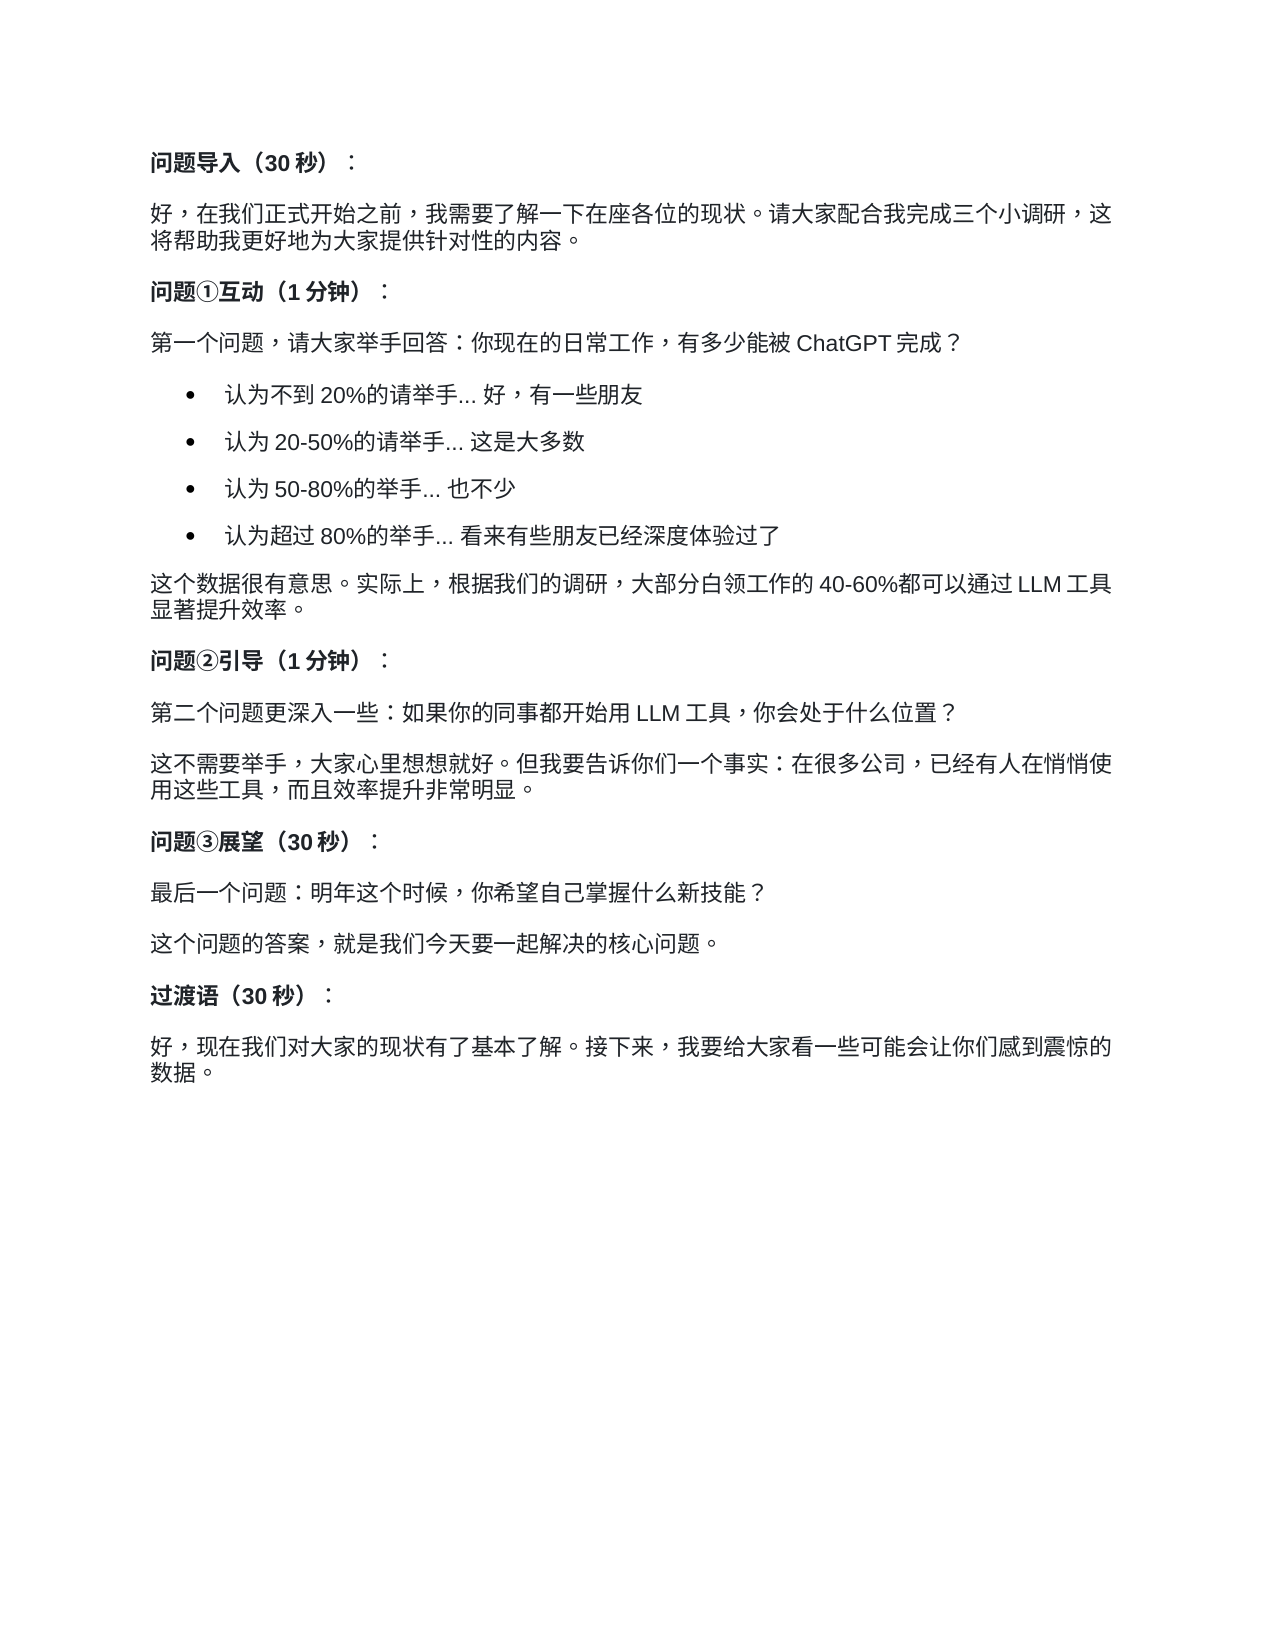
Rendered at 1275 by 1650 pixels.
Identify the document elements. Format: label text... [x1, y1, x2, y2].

text 过渡语（30秒）： [150, 983, 1125, 1009]
text 第一个问题，请大家举手回答：你现在的日常工作，有多少能被ChatGPT完成？ [150, 330, 1125, 357]
text 好，现在我们对大家的现状有了基本了解。接下来，我要给大家看一些可能会让你们感到震惊的数据。 [150, 1034, 1125, 1087]
text 这不需要举手，大家心里想想就好。但我要告诉你们一个事实：在很多公司，已经有人在悄悄使用这些工具，而且效率提升非常明显。 [150, 751, 1125, 804]
text 最后一个问题：明年这个时候，你希望自己掌握什么新技能？ [150, 880, 1125, 906]
list 认为超过80%的举手... 看来有些朋友已经深度体验过了 [186, 523, 1125, 550]
list 认为不到20%的请举手... 好，有一些朋友 [186, 382, 1125, 408]
list 认为20-50%的请举手... 这是大多数 [186, 429, 1125, 455]
text 这个问题的答案，就是我们今天要一起解决的核心问题。 [150, 931, 1125, 958]
text 问题导入（30秒）： [150, 150, 1125, 176]
text 问题③展望（30秒）： [150, 829, 1125, 855]
text 问题②引导（1分钟）： [150, 648, 1125, 674]
text 好，在我们正式开始之前，我需要了解一下在座各位的现状。请大家配合我完成三个小调研，这将帮助我更好地为大家提供针对性的内容。 [150, 201, 1125, 254]
list 认为50-80%的举手... 也不少 [186, 476, 1125, 502]
text 第二个问题更深入一些：如果你的同事都开始用LLM工具，你会处于什么位置？ [150, 699, 1125, 726]
text 问题①互动（1分钟）： [150, 279, 1125, 305]
text 这个数据很有意思。实际上，根据我们的调研，大部分白领工作的40-60%都可以通过LLM工具显著提升效率。 [150, 571, 1125, 623]
